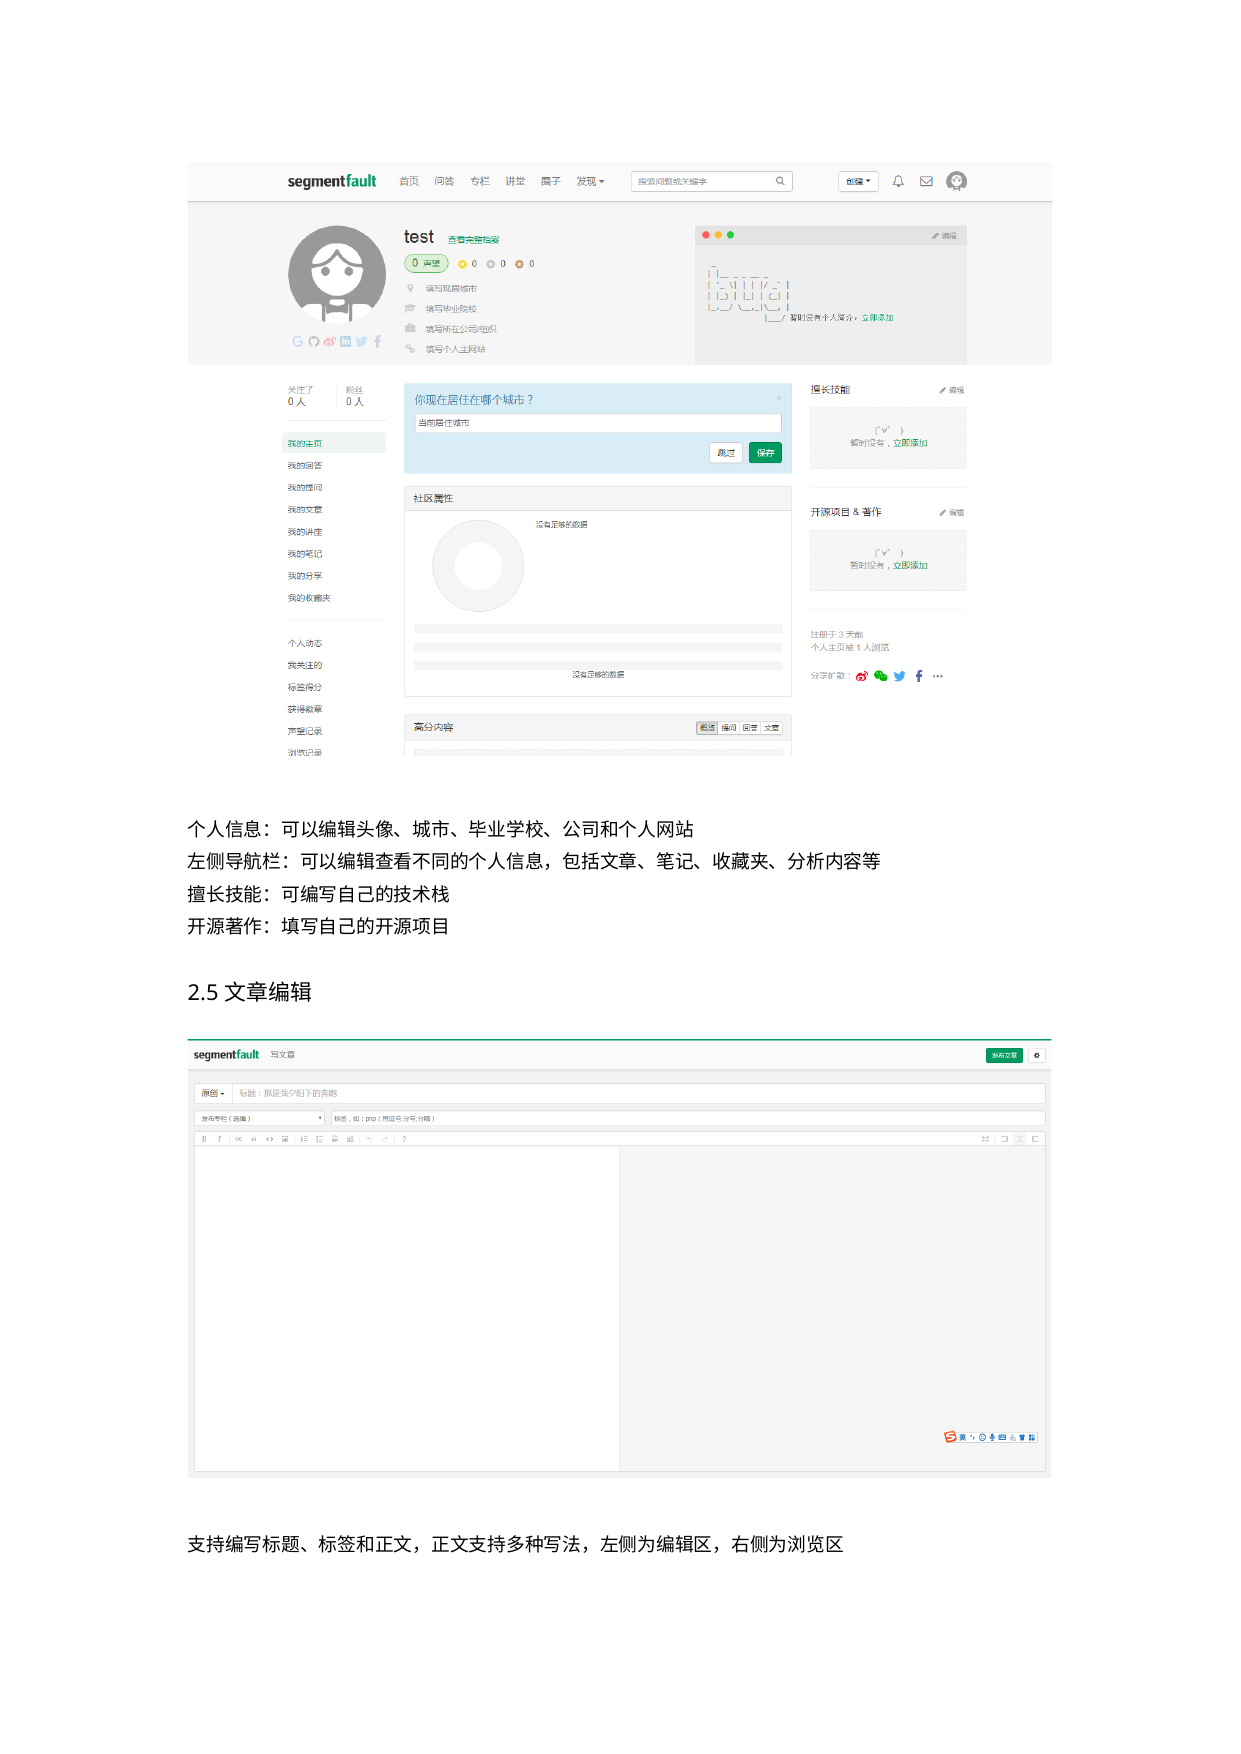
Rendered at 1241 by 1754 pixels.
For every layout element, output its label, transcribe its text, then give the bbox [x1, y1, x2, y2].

list 左侧导航栏：可以编辑查看不同的个人信息，包括文章、笔记、收藏夹、分析内容等 [187, 844, 1053, 877]
list 擅长技能：可编写自己的技术栈 [187, 877, 1053, 909]
list 个人信息：可以编辑头像、城市、毕业学校、公司和个人网站 [187, 812, 1053, 844]
list 2.5 文章编辑 [187, 974, 1053, 1007]
list 开源著作：填写自己的开源项目 [187, 909, 1053, 942]
picture [187, 1039, 1052, 1478]
list 支持编写标题、标签和正文，正文支持多种写法，左侧为编辑区，右侧为浏览区 [187, 1527, 1053, 1559]
picture [187, 162, 1053, 756]
